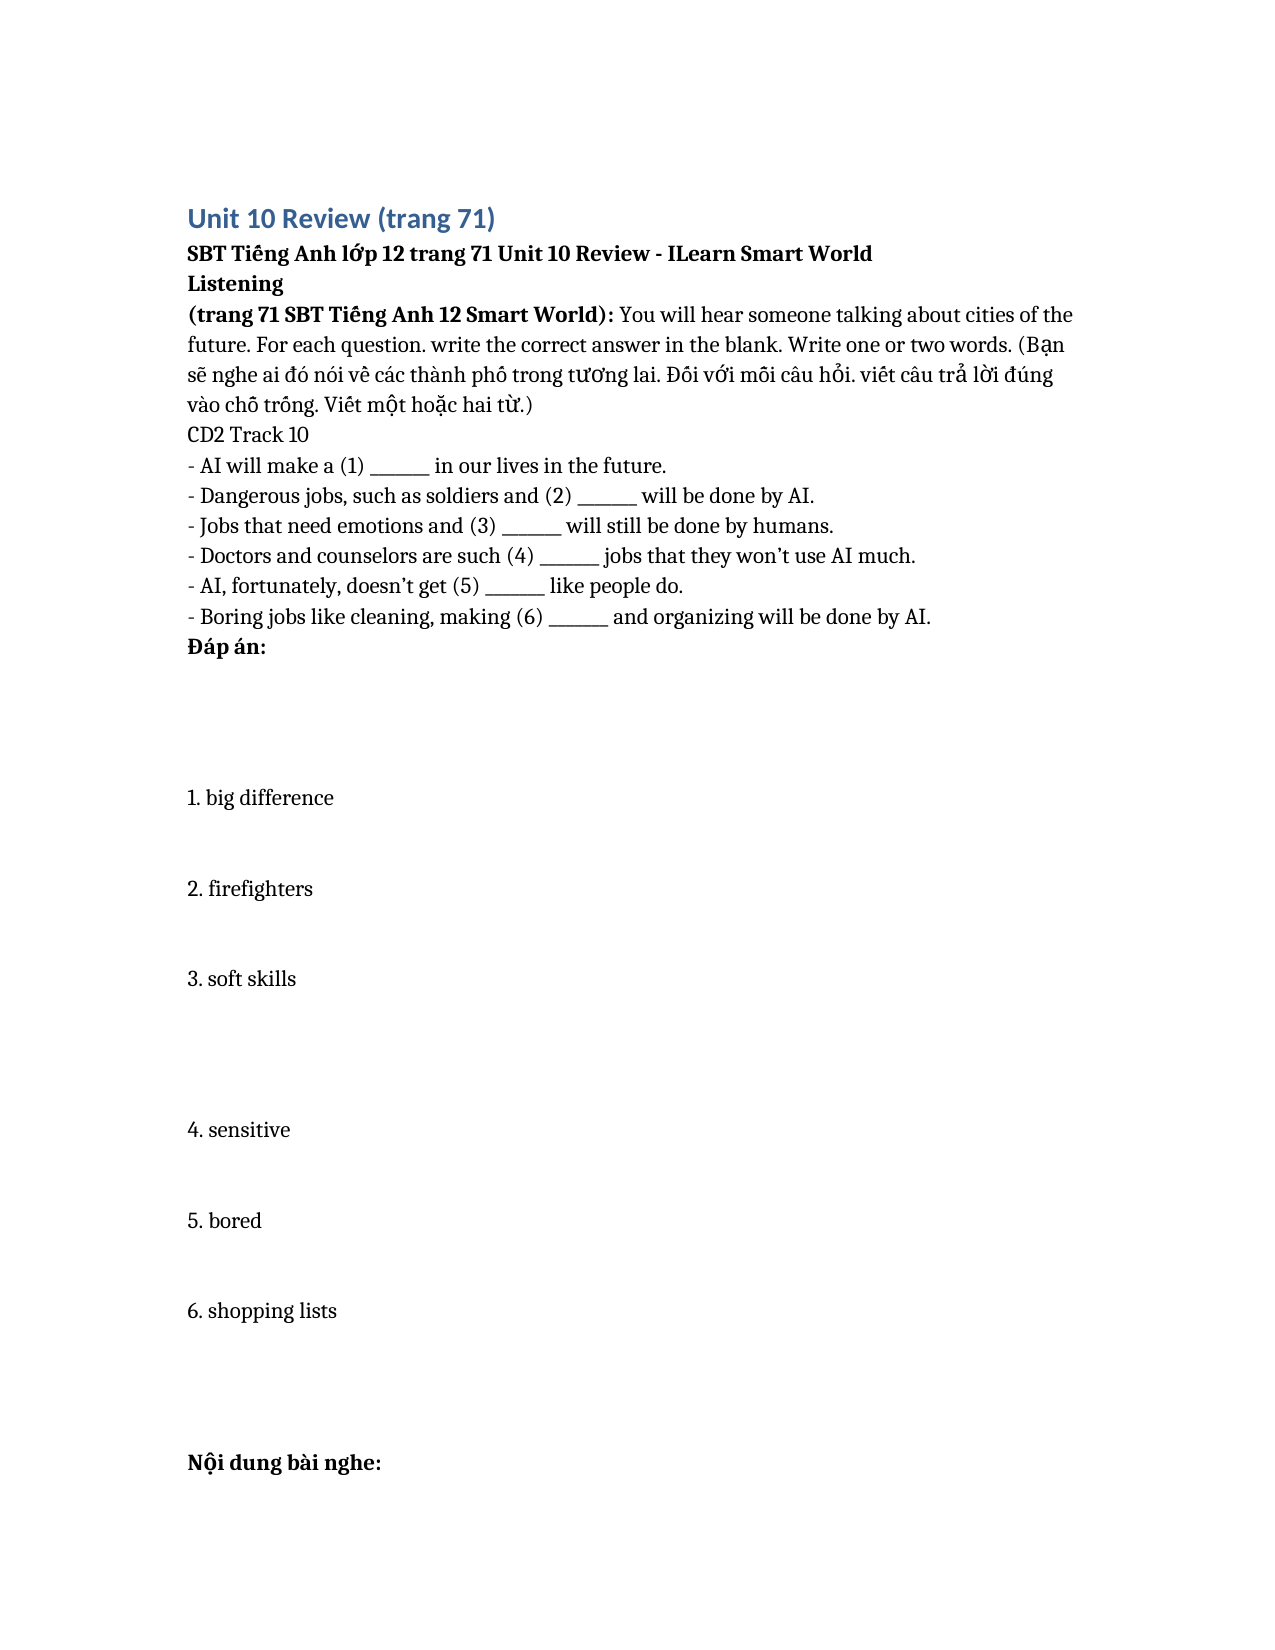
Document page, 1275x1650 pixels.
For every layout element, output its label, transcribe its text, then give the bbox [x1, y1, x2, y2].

subtitle Unit 10 Review (trang 71) [187, 200, 1087, 236]
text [187, 241, 1087, 1476]
